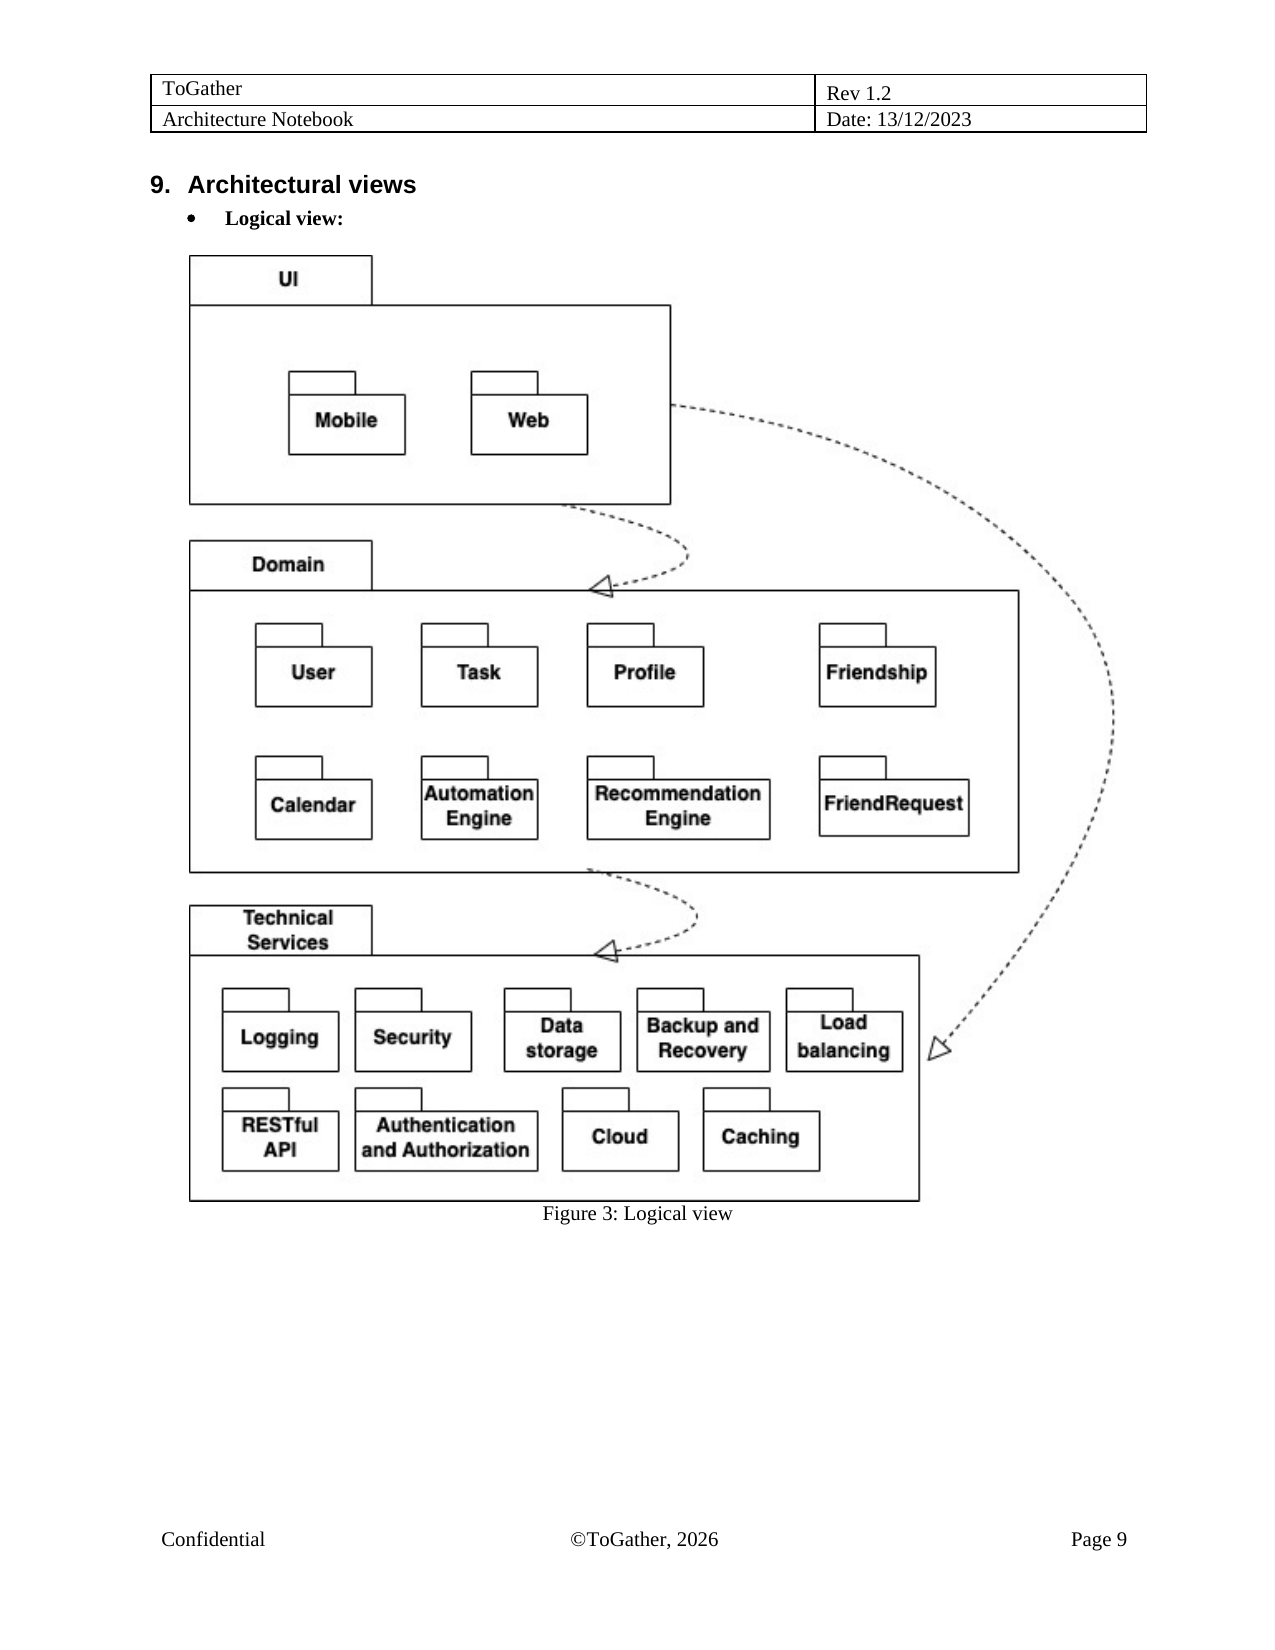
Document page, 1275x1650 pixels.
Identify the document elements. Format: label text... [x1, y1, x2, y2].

subtitle Architectural views [150, 170, 1125, 199]
picture [189, 255, 1116, 1202]
list Logical view: [187, 205, 1125, 230]
text Figure 3: Logical view [150, 1201, 1125, 1225]
